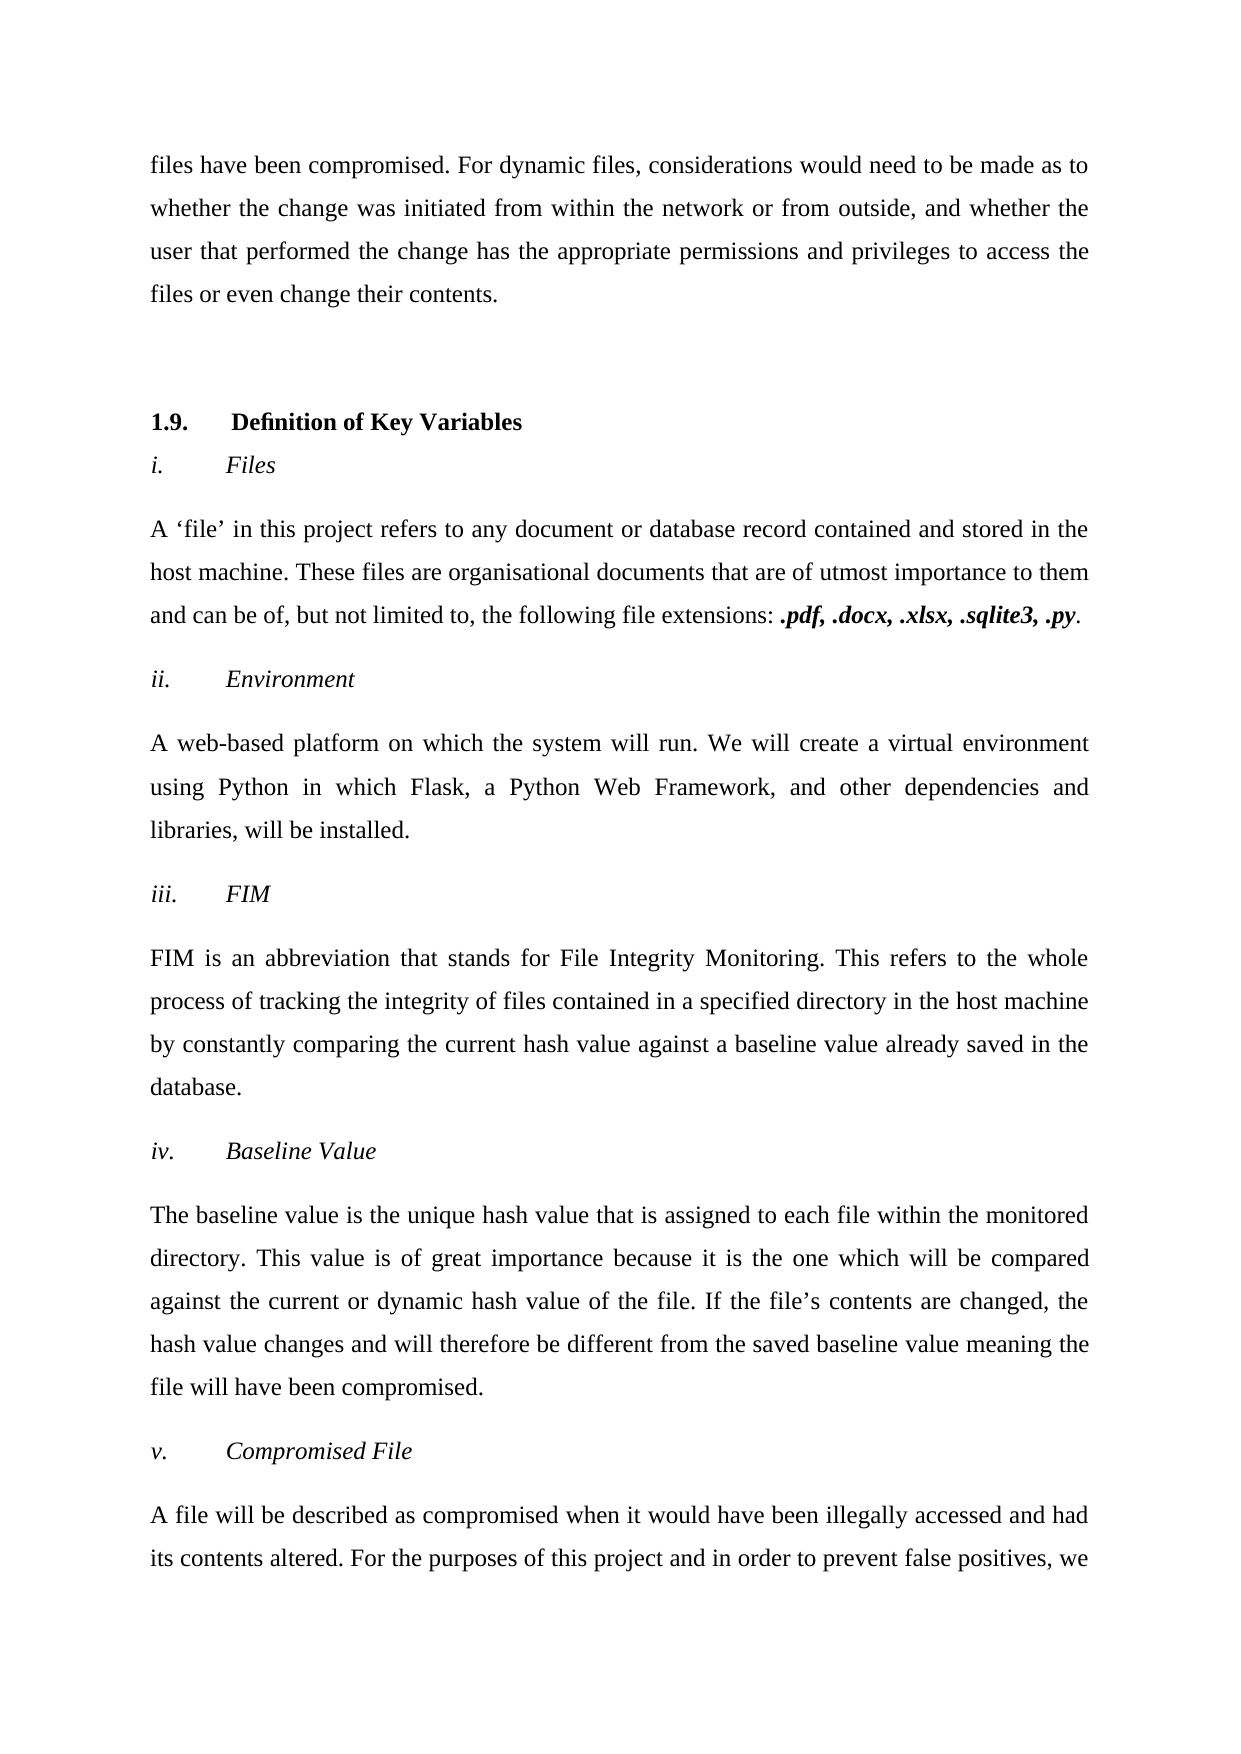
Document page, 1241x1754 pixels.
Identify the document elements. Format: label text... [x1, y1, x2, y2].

text A web-based platform on which the system will run. We will create a virtual environment using Python in which Flask, a Python Web Framework, and other dependencies and libraries, will be installed. [150, 728, 1090, 843]
text The baseline value is the unique hash value that is assigned to each file within the monitored directory. This value is of great importance because it is the one which will be compared against the current or dynamic hash value of the file. If the file’s contents are changed, the hash value changes and will therefore be different from the saved baseline value meaning the file will have been compromised. [150, 1200, 1090, 1401]
list Baseline Value [151, 1136, 1090, 1165]
list Files [151, 450, 1090, 479]
text FIM is an abbreviation that stands for File Integrity Monitoring. This refers to the whole process of tracking the integrity of files contained in a specified directory in the host machine by constantly comparing the current hash value against a baseline value already saved in the database. [150, 943, 1090, 1101]
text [150, 150, 1090, 308]
text A ‘file’ in this project refers to any document or database record contained and stored in the host machine. These files are organisational documents that are of utmost importance to them and can be of, but not limited to, the following file extensions: .pdf, .docx, .xlsx, .sqlite3, .py. [150, 514, 1090, 629]
list Compromised File [151, 1436, 1090, 1465]
subtitle Deﬁnition of Key Variables [151, 407, 1090, 436]
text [150, 1500, 1090, 1572]
list FIM [151, 879, 1090, 907]
list Environment [151, 664, 1090, 693]
